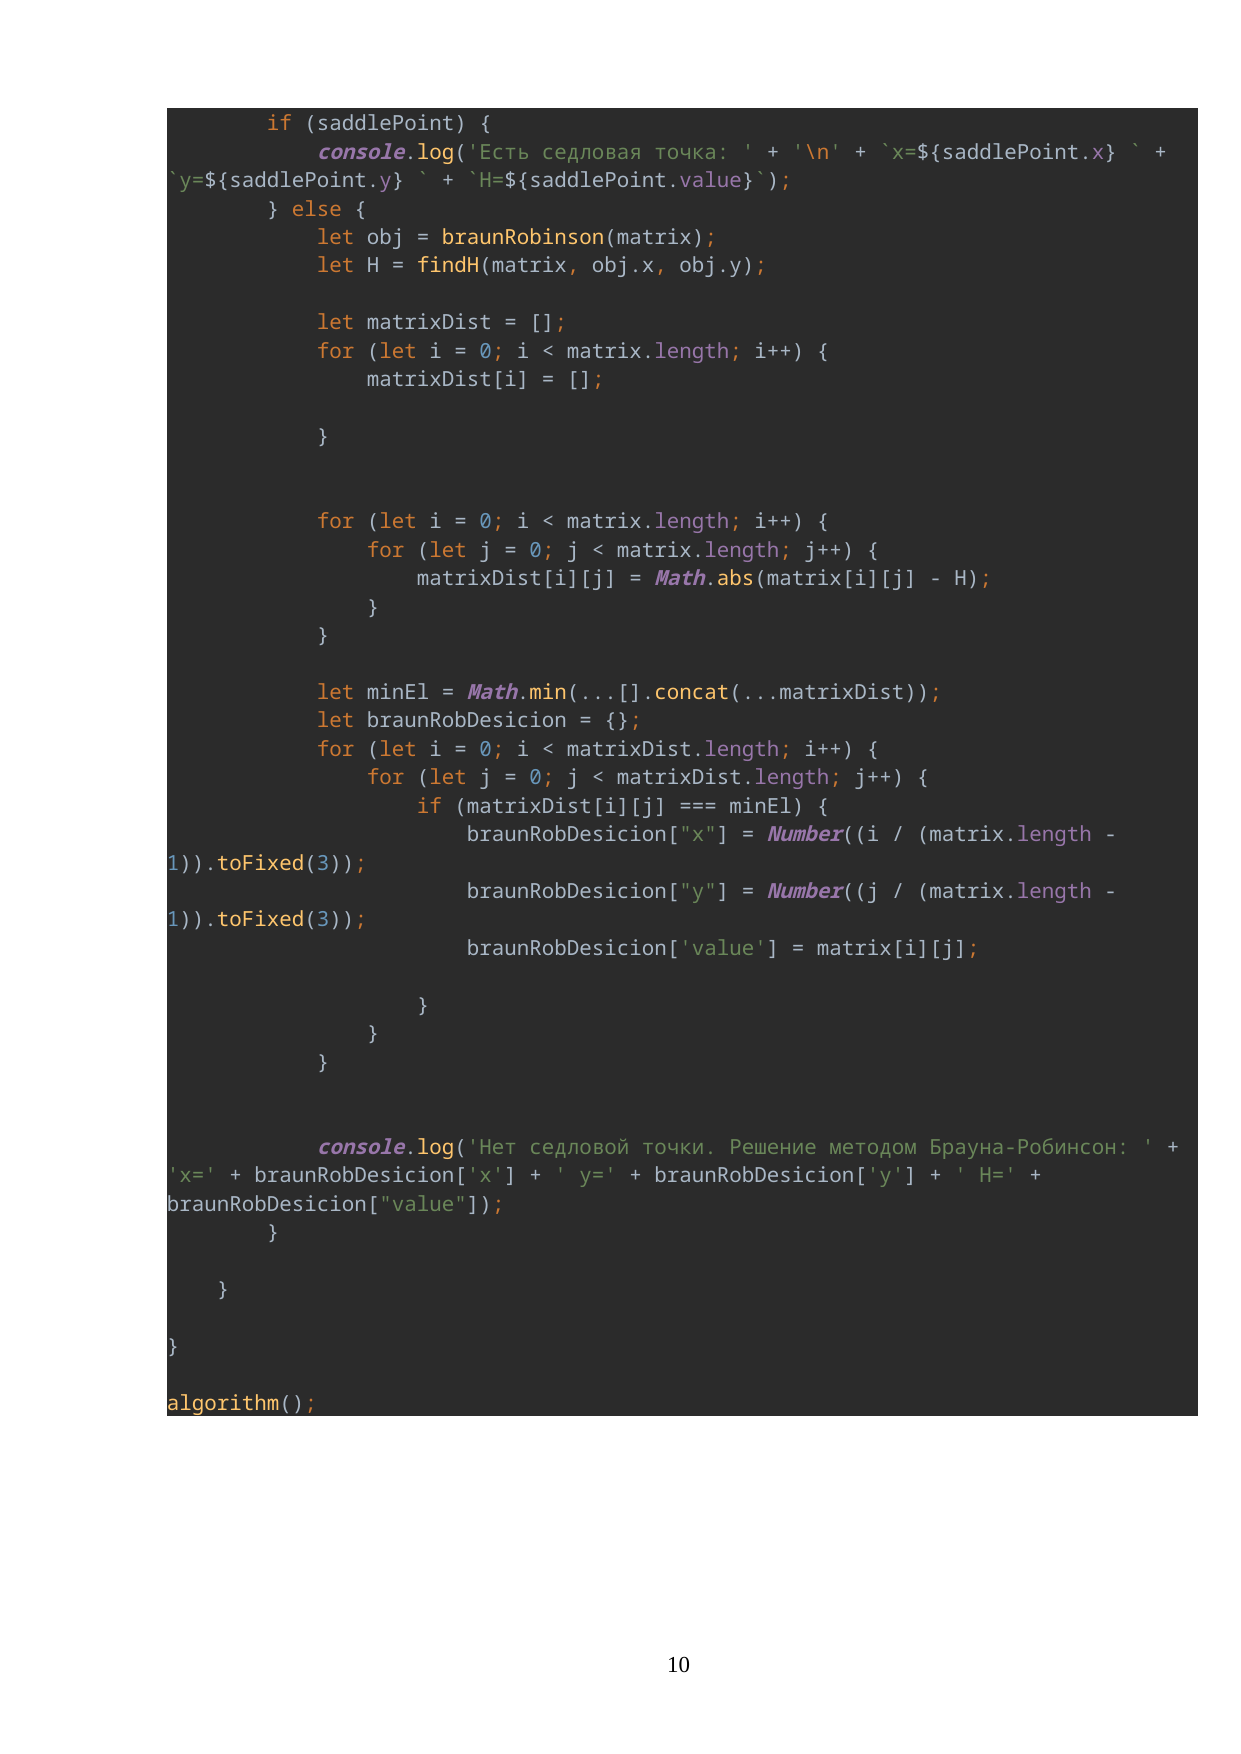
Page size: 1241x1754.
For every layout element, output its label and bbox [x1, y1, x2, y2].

text [167, 108, 1198, 1416]
